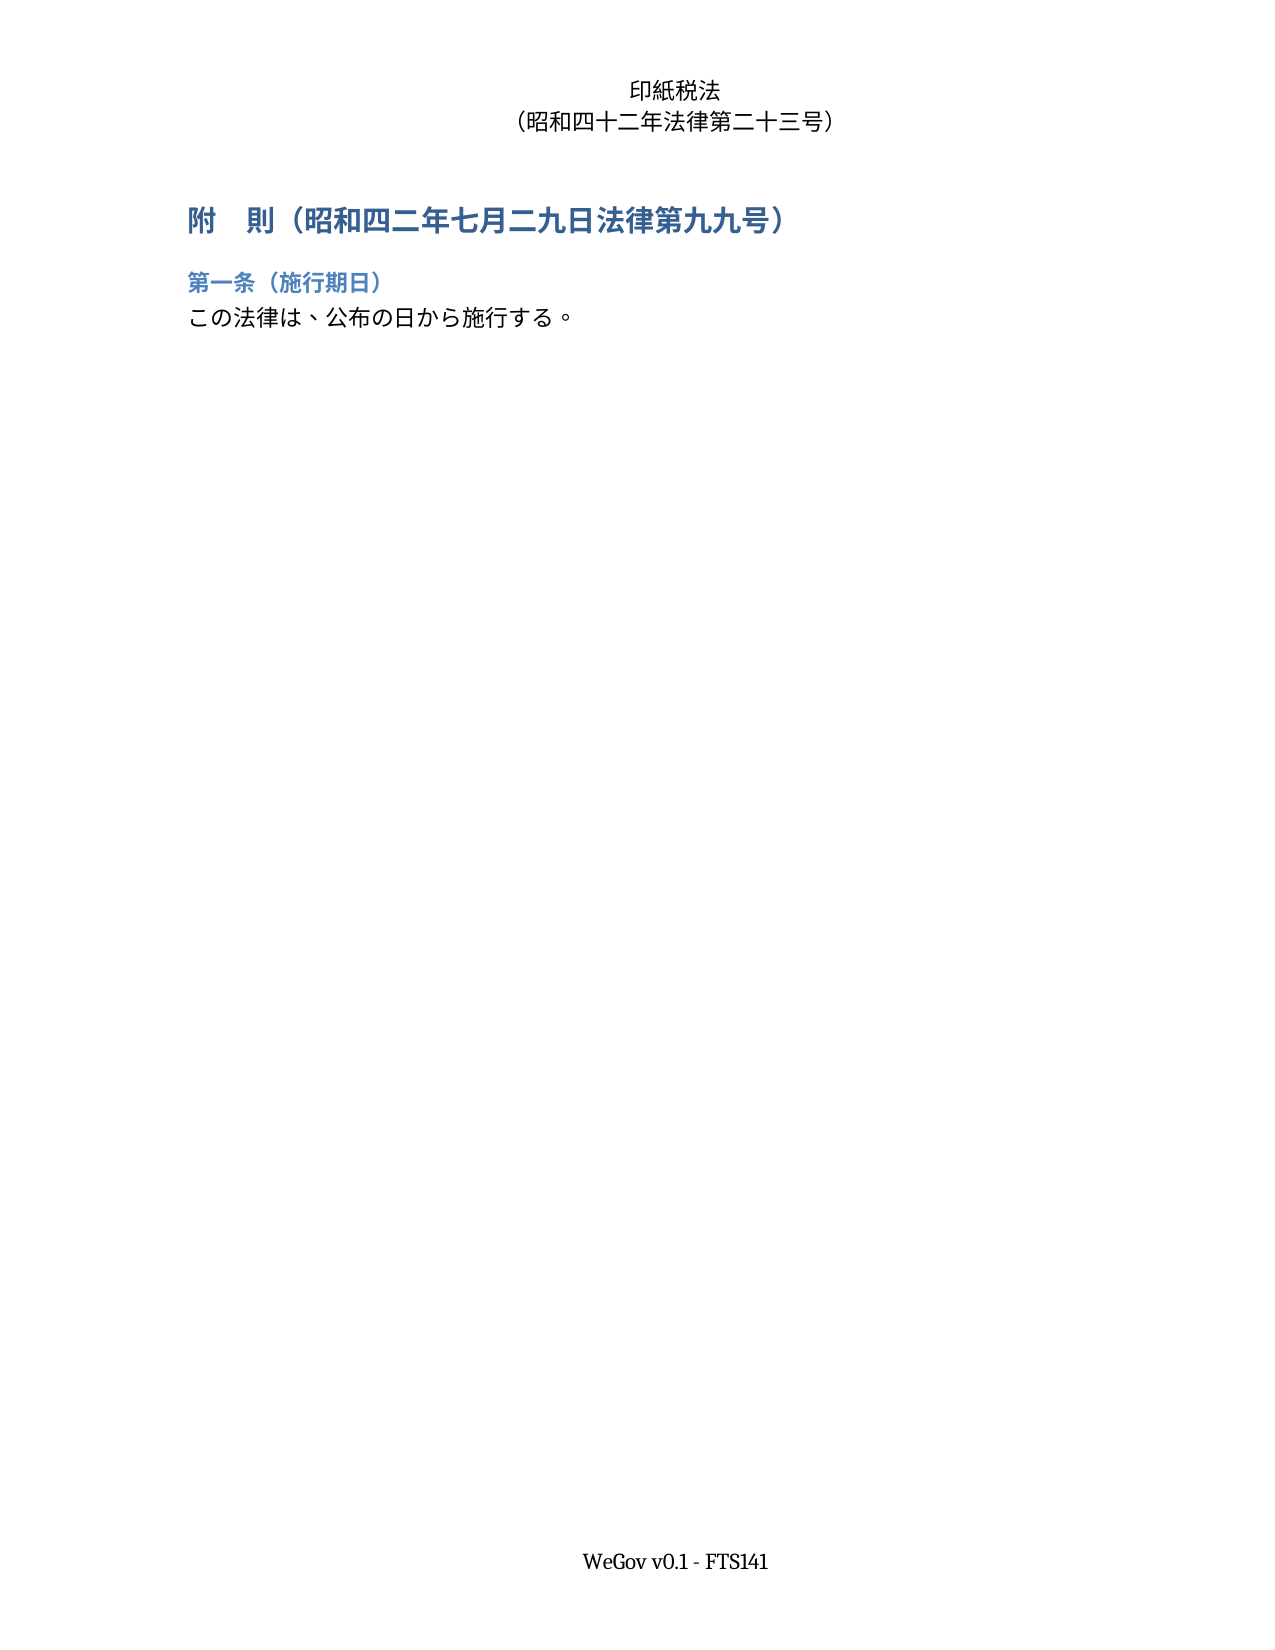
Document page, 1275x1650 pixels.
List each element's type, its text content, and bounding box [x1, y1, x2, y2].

text この法律は、公布の日から施行する。 [187, 302, 1087, 334]
subtitle 附 則（昭和四二年七月二九日法律第九九号） [187, 200, 1087, 240]
subtitle 第一条（施行期日） [187, 266, 1087, 298]
